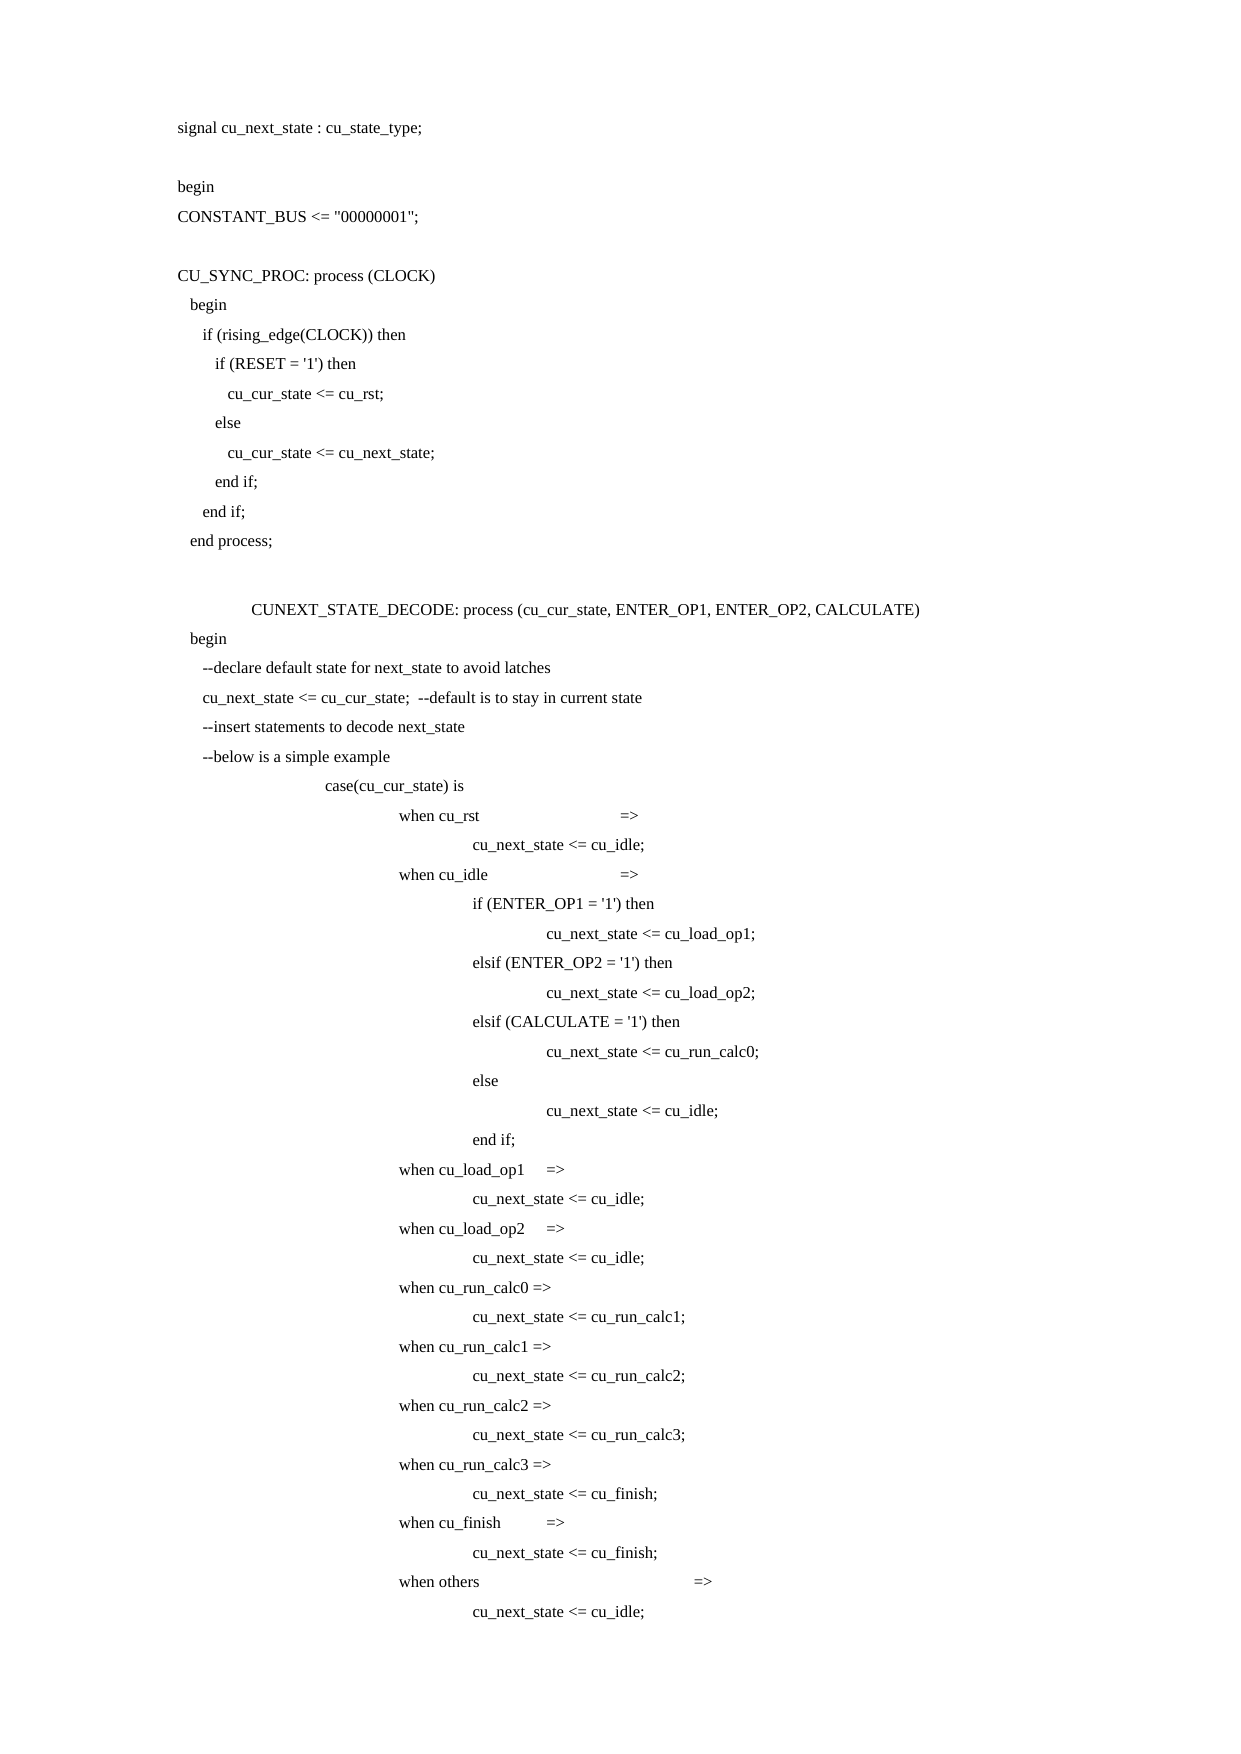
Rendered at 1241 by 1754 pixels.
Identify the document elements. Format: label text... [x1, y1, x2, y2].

text if (RESET = '1') then [177, 354, 1152, 373]
text cu_next_state <= cu_idle; [177, 1248, 1152, 1267]
text case(cu_cur_state) is [177, 776, 1152, 795]
text cu_next_state <= cu_run_calc0; [177, 1042, 1152, 1061]
text when cu_run_calc0 => [177, 1277, 1152, 1297]
text end process; [177, 531, 1152, 550]
text when cu_idle => [177, 865, 1152, 884]
text end if; [177, 501, 1152, 521]
text when cu_run_calc3 => [177, 1454, 1152, 1473]
text begin [177, 177, 1152, 196]
text cu_next_state <= cu_run_calc3; [177, 1425, 1152, 1444]
text signal cu_next_state : cu_state_type; [177, 118, 1152, 137]
text begin [177, 295, 1152, 314]
text when cu_run_calc1 => [177, 1336, 1152, 1356]
text cu_next_state <= cu_finish; [177, 1484, 1152, 1503]
text when cu_run_calc2 => [177, 1395, 1152, 1414]
text elsif (CALCULATE = '1') then [177, 1012, 1152, 1031]
text cu_next_state <= cu_finish; [177, 1543, 1152, 1562]
text when cu_load_op2 => [177, 1218, 1152, 1238]
text cu_next_state <= cu_idle; [177, 835, 1152, 854]
text CONSTANT_BUS <= "00000001"; [177, 207, 1152, 226]
text CUNEXT_STATE_DECODE: process (cu_cur_state, ENTER_OP1, ENTER_OP2, CALCULATE) [177, 599, 1152, 618]
text --below is a simple example [177, 747, 1152, 766]
text end if; [177, 1130, 1152, 1149]
text cu_next_state <= cu_run_calc2; [177, 1366, 1152, 1385]
text cu_next_state <= cu_idle; [177, 1602, 1152, 1621]
text cu_cur_state <= cu_rst; [177, 383, 1152, 403]
text when cu_load_op1 => [177, 1159, 1152, 1179]
text CU_SYNC_PROC: process (CLOCK) [177, 266, 1152, 285]
text else [177, 413, 1152, 432]
text when cu_finish => [177, 1513, 1152, 1532]
text cu_next_state <= cu_run_calc1; [177, 1307, 1152, 1326]
text cu_next_state <= cu_load_op2; [177, 983, 1152, 1002]
text when others => [177, 1572, 1152, 1591]
text cu_next_state <= cu_load_op1; [177, 924, 1152, 943]
text cu_cur_state <= cu_next_state; [177, 442, 1152, 462]
text else [177, 1071, 1152, 1090]
text cu_next_state <= cu_idle; [177, 1189, 1152, 1208]
text end if; [177, 472, 1152, 491]
text elsif (ENTER_OP2 = '1') then [177, 953, 1152, 972]
text if (ENTER_OP1 = '1') then [177, 894, 1152, 913]
text begin [177, 629, 1152, 648]
text cu_next_state <= cu_idle; [177, 1101, 1152, 1120]
text when cu_rst => [177, 806, 1152, 825]
text --declare default state for next_state to avoid latches [177, 658, 1152, 677]
text if (rising_edge(CLOCK)) then [177, 324, 1152, 344]
text --insert statements to decode next_state [177, 717, 1152, 736]
text cu_next_state <= cu_cur_state; --default is to stay in current state [177, 688, 1152, 707]
